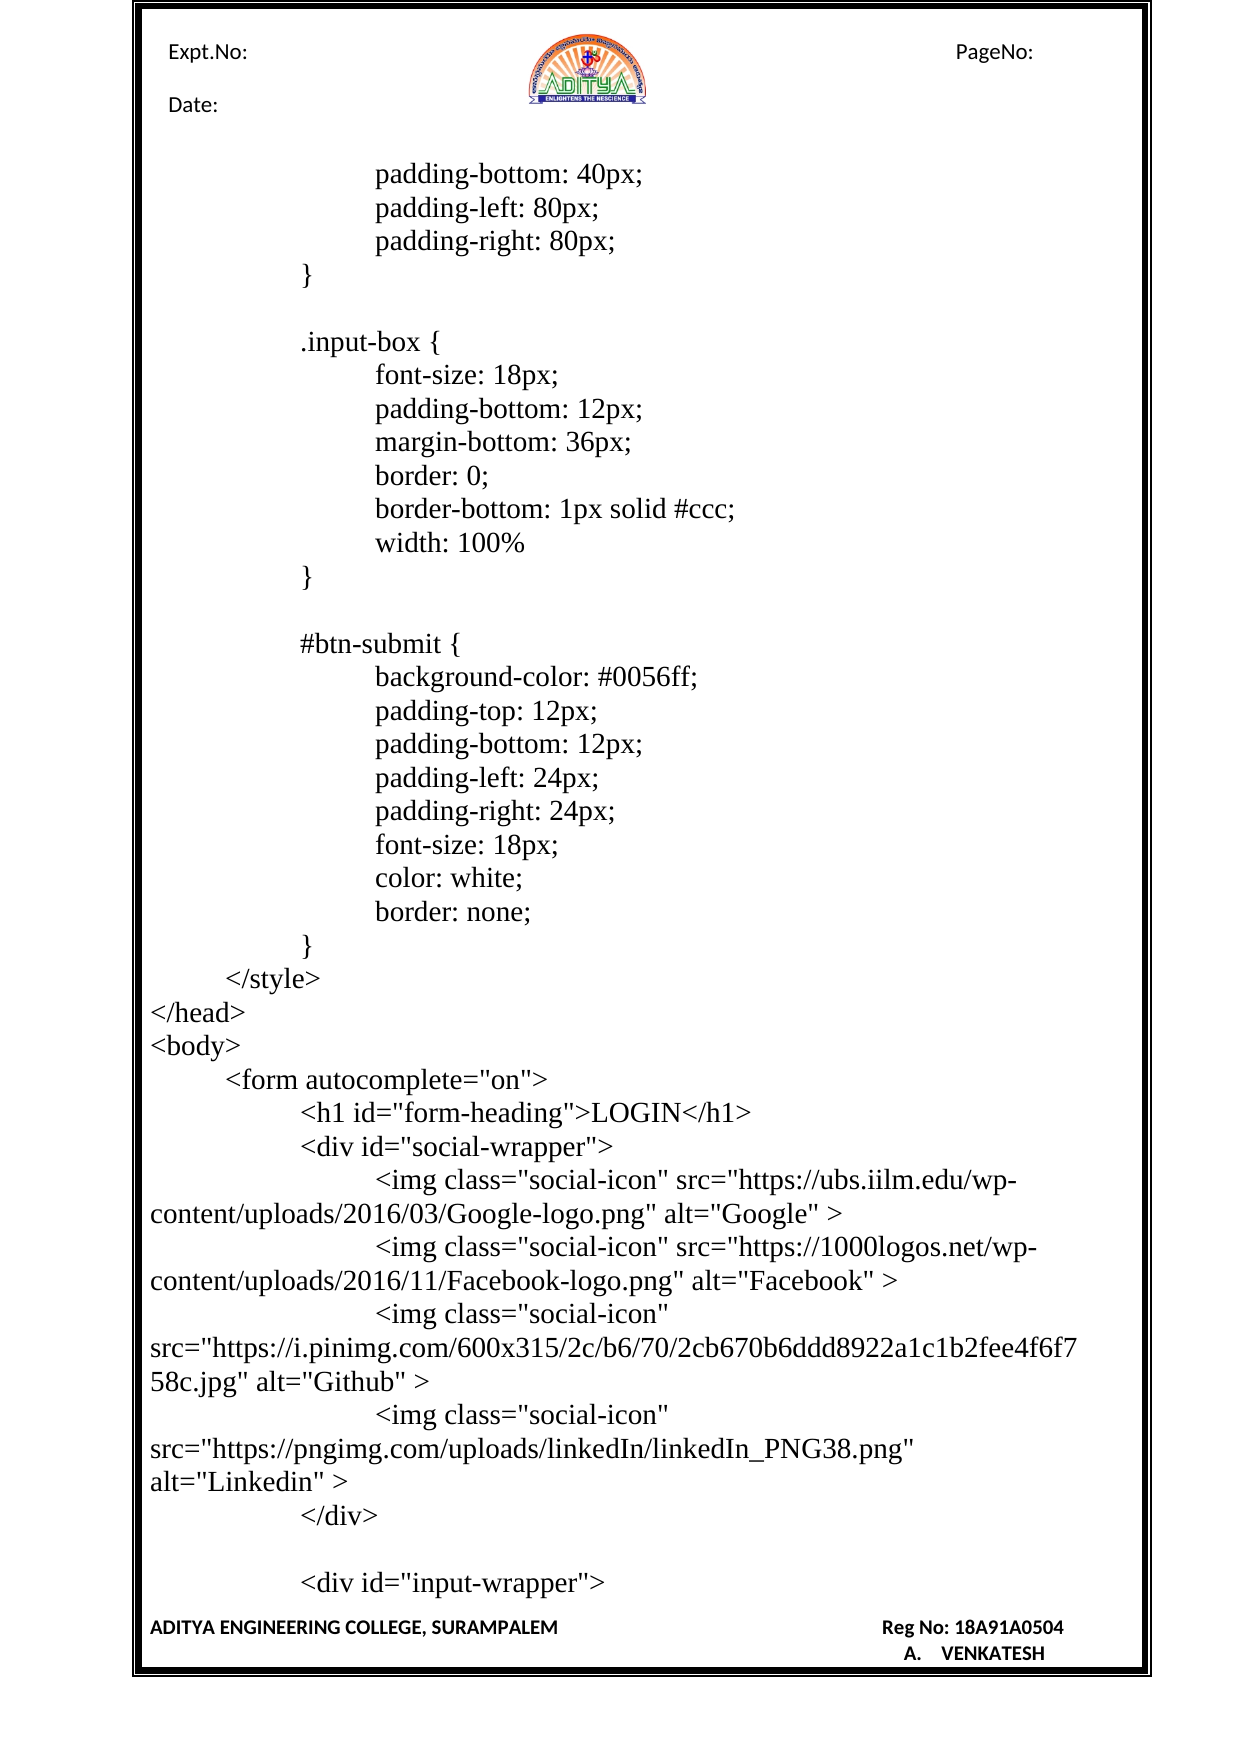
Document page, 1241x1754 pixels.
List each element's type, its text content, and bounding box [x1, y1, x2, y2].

text <img class="social-icon" src="https://1000logos.net/wp-content/uploads/2016/11/Facebook-logo.png" alt="Facebook" > [150, 1229, 1090, 1297]
text padding-bottom: 12px; [150, 726, 1090, 760]
text </div> [150, 1498, 1090, 1531]
text padding-right: 80px; [150, 223, 1090, 257]
text </head> [150, 995, 1090, 1028]
text } [150, 928, 1090, 961]
picture [527, 9, 647, 129]
text .input-box { [150, 324, 1090, 357]
text padding-left: 80px; [150, 190, 1090, 223]
text border-bottom: 1px solid #ccc; [150, 492, 1090, 525]
text <img class="social-icon" src="https://pngimg.com/uploads/linkedIn/linkedIn_PNG38.png" alt="Linkedin" > [150, 1397, 1090, 1498]
text <form autocomplete="on"> [150, 1062, 1090, 1095]
text <div id="social-wrapper"> [150, 1129, 1090, 1162]
text <div id="input-wrapper"> [150, 1565, 1090, 1598]
text <h1 id="form-heading">LOGIN</h1> [150, 1095, 1090, 1129]
text <body> [150, 1028, 1090, 1062]
text padding-top: 12px; [150, 693, 1090, 726]
text font-size: 18px; [150, 827, 1090, 861]
text padding-left: 24px; [150, 760, 1090, 793]
text padding-right: 24px; [150, 793, 1090, 827]
text padding-bottom: 12px; [150, 391, 1090, 424]
text </style> [150, 961, 1090, 995]
text } [150, 559, 1090, 592]
text font-size: 18px; [150, 357, 1090, 391]
text <img class="social-icon" src="https://i.pinimg.com/600x315/2c/b6/70/2cb670b6ddd8922a1c1b2fee4f6f758c.jpg" alt="Github" > [150, 1297, 1090, 1397]
text width: 100% [150, 525, 1090, 559]
text border: none; [150, 894, 1090, 928]
text background-color: #0056ff; [150, 659, 1090, 693]
text color: white; [150, 861, 1090, 894]
text border: 0; [150, 458, 1090, 492]
text <img class="social-icon" src="https://ubs.iilm.edu/wp-content/uploads/2016/03/Google-logo.png" alt="Google" > [150, 1162, 1090, 1229]
text #btn-submit { [150, 626, 1090, 659]
text padding-bottom: 40px; [150, 156, 1090, 190]
text } [150, 257, 1090, 290]
text margin-bottom: 36px; [150, 424, 1090, 458]
